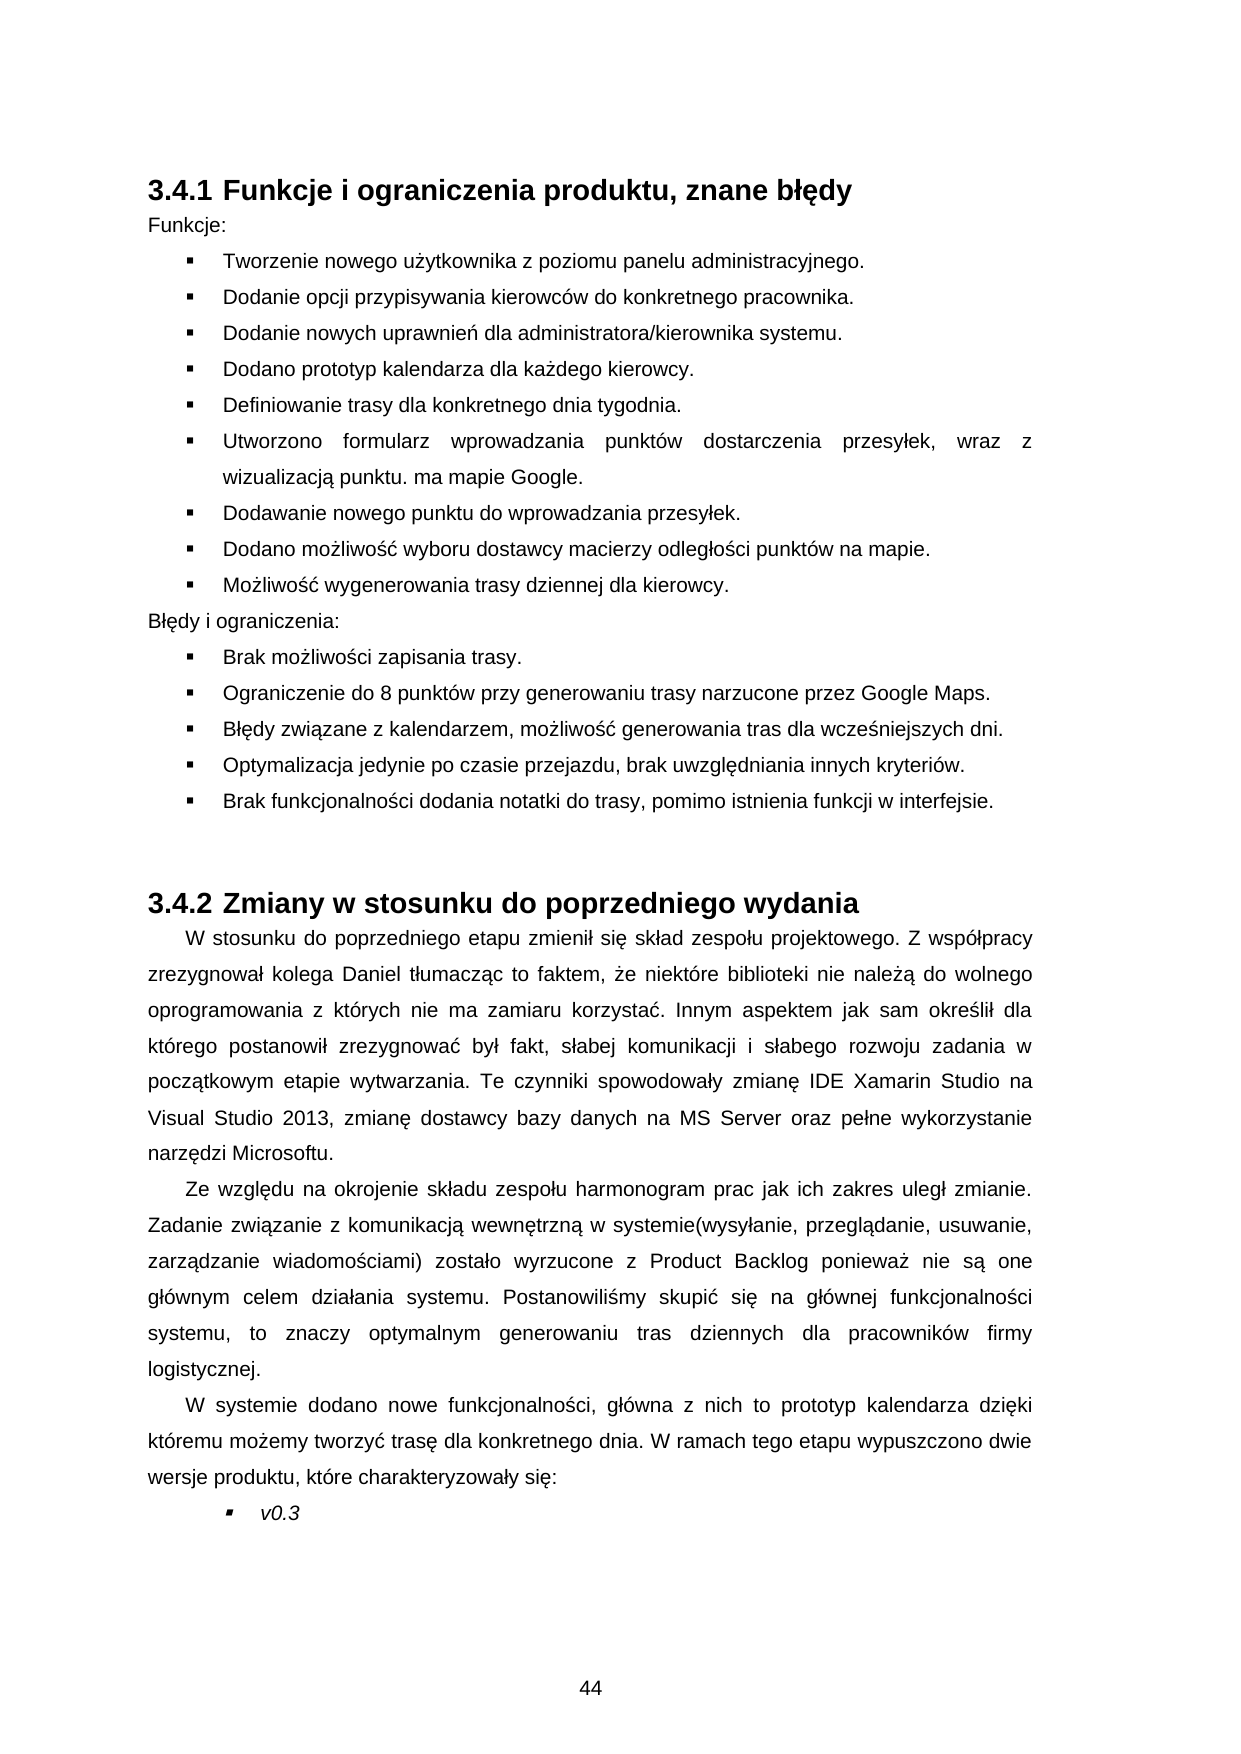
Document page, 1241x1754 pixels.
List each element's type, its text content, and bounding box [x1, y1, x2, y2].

list Dodano prototyp kalendarza dla każdego kierowcy. [185, 357, 1033, 381]
list Brak funkcjonalności dodania notatki do trasy, pomimo istnienia funkcji w interfejsie. [185, 789, 1033, 813]
list Błędy związane z kalendarzem, możliwość generowania tras dla wcześniejszych dni. [185, 717, 1033, 741]
list Dodawanie nowego punktu do wprowadzania przesyłek. [185, 501, 1033, 525]
list Dodano możliwość wyboru dostawcy macierzy odległości punktów na mapie. [185, 537, 1033, 561]
list Dodanie opcji przypisywania kierowców do konkretnego pracownika. [185, 284, 1033, 308]
list v0.3 [223, 1501, 1033, 1525]
text Ze względu na okrojenie składu zespołu harmonogram prac jak ich zakres uległ zmianie. Zadanie związanie z komunikacją wewnętrzną w systemie(wysyłanie, przeglądanie, usuwanie, zarządzanie wiadomościami) zostało wyrzucone z Product Backlog ponieważ nie są one głównym celem działania systemu. Postanowiliśmy skupić się na głównej funkcjonalności systemu, to znaczy optymalnym generowaniu tras dziennych dla pracowników firmy logistycznej. [148, 1177, 1033, 1381]
list Utworzono formularz wprowadzania punktów dostarczenia przesyłek, wraz z wizualizacją punktu. ma mapie Google. [185, 429, 1033, 489]
list Optymalizacja jedynie po czasie przejazdu, brak uwzględniania innych kryteriów. [185, 753, 1033, 777]
subtitle Funkcje i ograniczenia produktu, znane błędy [148, 173, 1033, 206]
text Błędy i ograniczenia: [148, 609, 1033, 633]
list Definiowanie trasy dla konkretnego dnia tygodnia. [185, 393, 1033, 417]
list Możliwość wygenerowania trasy dziennej dla kierowcy. [185, 573, 1033, 597]
list Brak możliwości zapisania trasy. [185, 645, 1033, 669]
list Ograniczenie do 8 punktów przy generowaniu trasy narzucone przez Google Maps. [185, 681, 1033, 705]
list Dodanie nowych uprawnień dla administratora/kierownika systemu. [185, 321, 1033, 344]
subtitle Zmiany w stosunku do poprzedniego wydania [148, 886, 1033, 919]
text W stosunku do poprzedniego etapu zmienił się skład zespołu projektowego. Z współpracy zrezygnował kolega Daniel tłumacząc to faktem, że niektóre biblioteki nie należą do wolnego oprogramowania z których nie ma zamiaru korzystać. Innym aspektem jak sam określił dla którego postanowił zrezygnować był fakt, słabej komunikacji i słabego rozwoju zadania w początkowym etapie wytwarzania. Te czynniki spowodowały zmianę IDE Xamarin Studio na Visual Studio 2013, zmianę dostawcy bazy danych na MS Server oraz pełne wykorzystanie narzędzi Microsoftu. [148, 926, 1033, 1165]
list Tworzenie nowego użytkownika z poziomu panelu administracyjnego. [185, 248, 1033, 272]
text W systemie dodano nowe funkcjonalności, główna z nich to prototyp kalendarza dzięki któremu możemy tworzyć trasę dla konkretnego dnia. W ramach tego etapu wypuszczono dwie wersje produktu, które charakteryzowały się: [148, 1393, 1033, 1489]
text Funkcje: [148, 212, 1033, 236]
